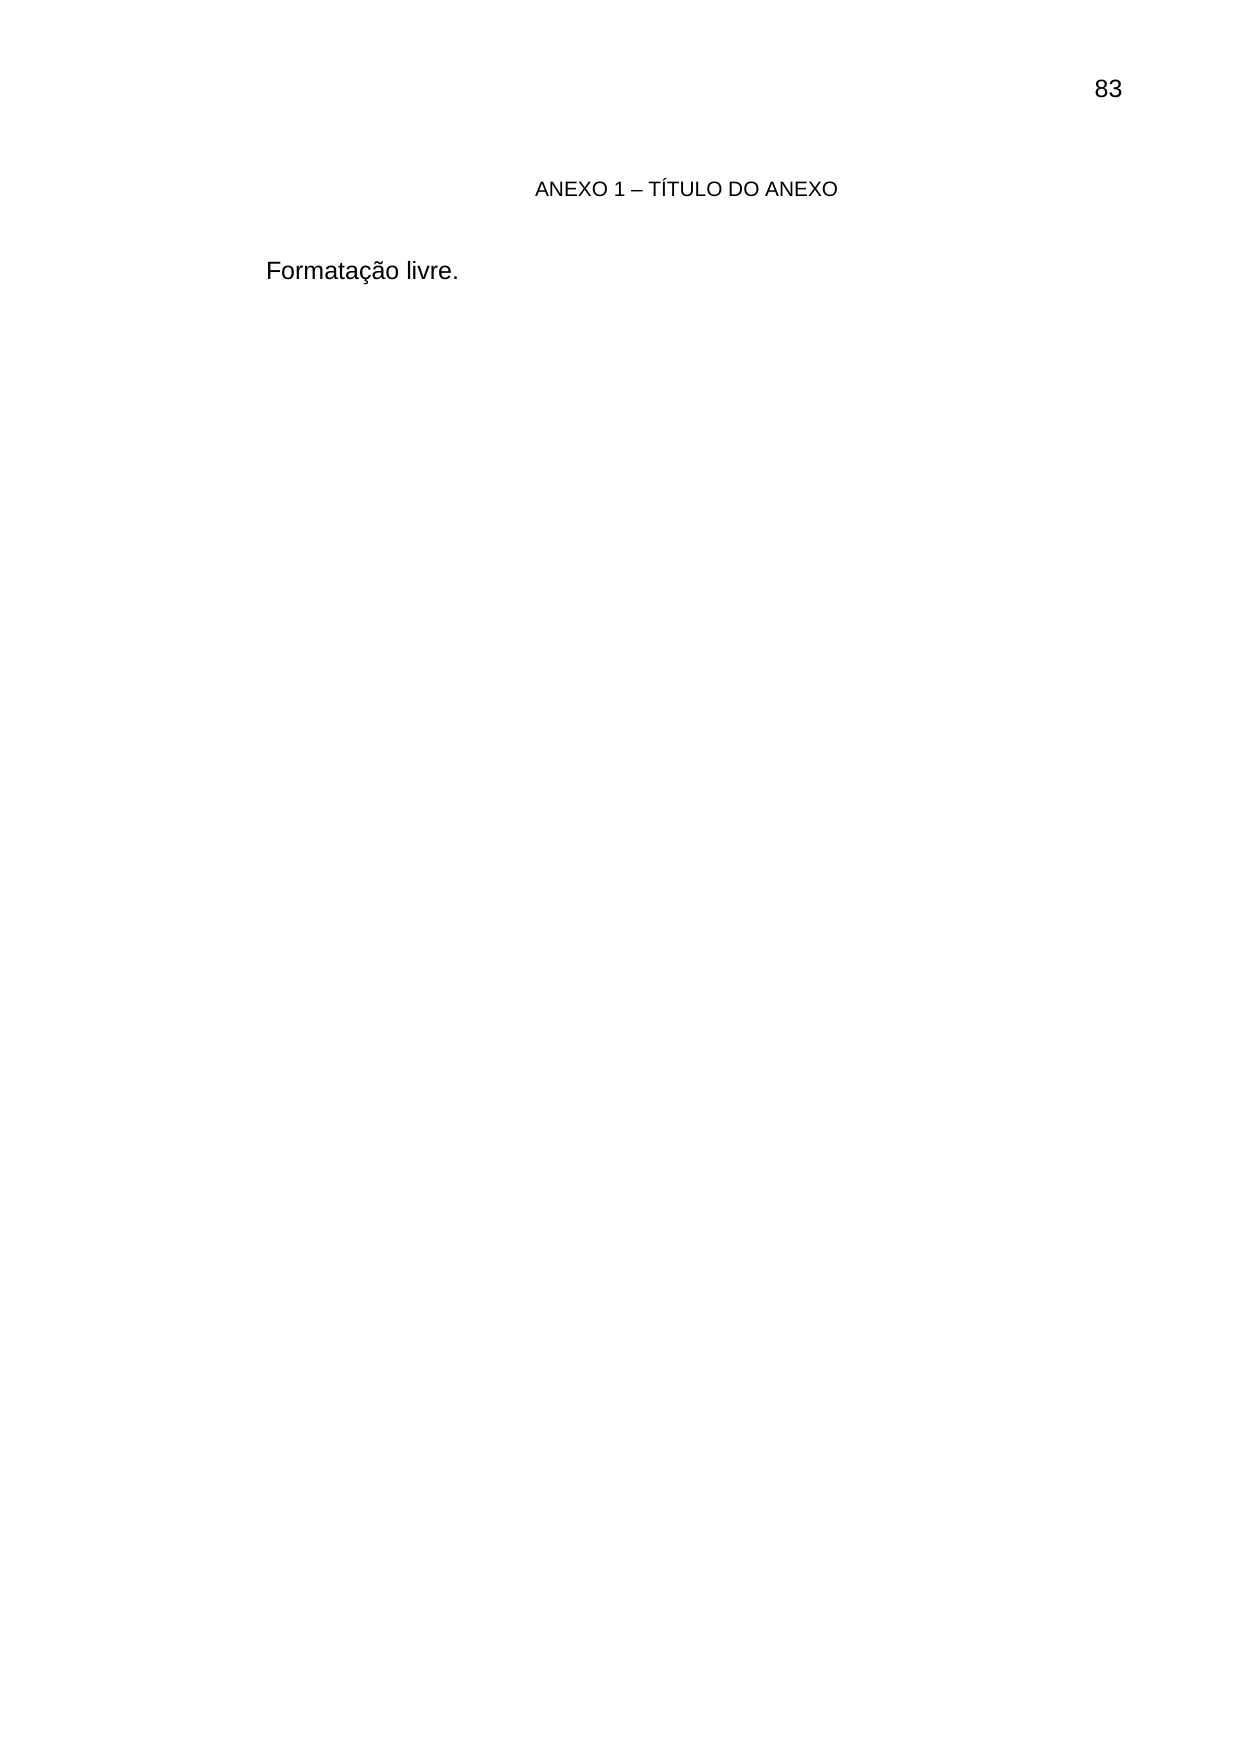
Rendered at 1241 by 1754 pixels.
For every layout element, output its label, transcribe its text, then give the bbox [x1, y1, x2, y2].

text ANEXO 1 – TÍTULO DO ANEXO [177, 177, 1122, 201]
text Formatação livre. [177, 256, 1122, 285]
